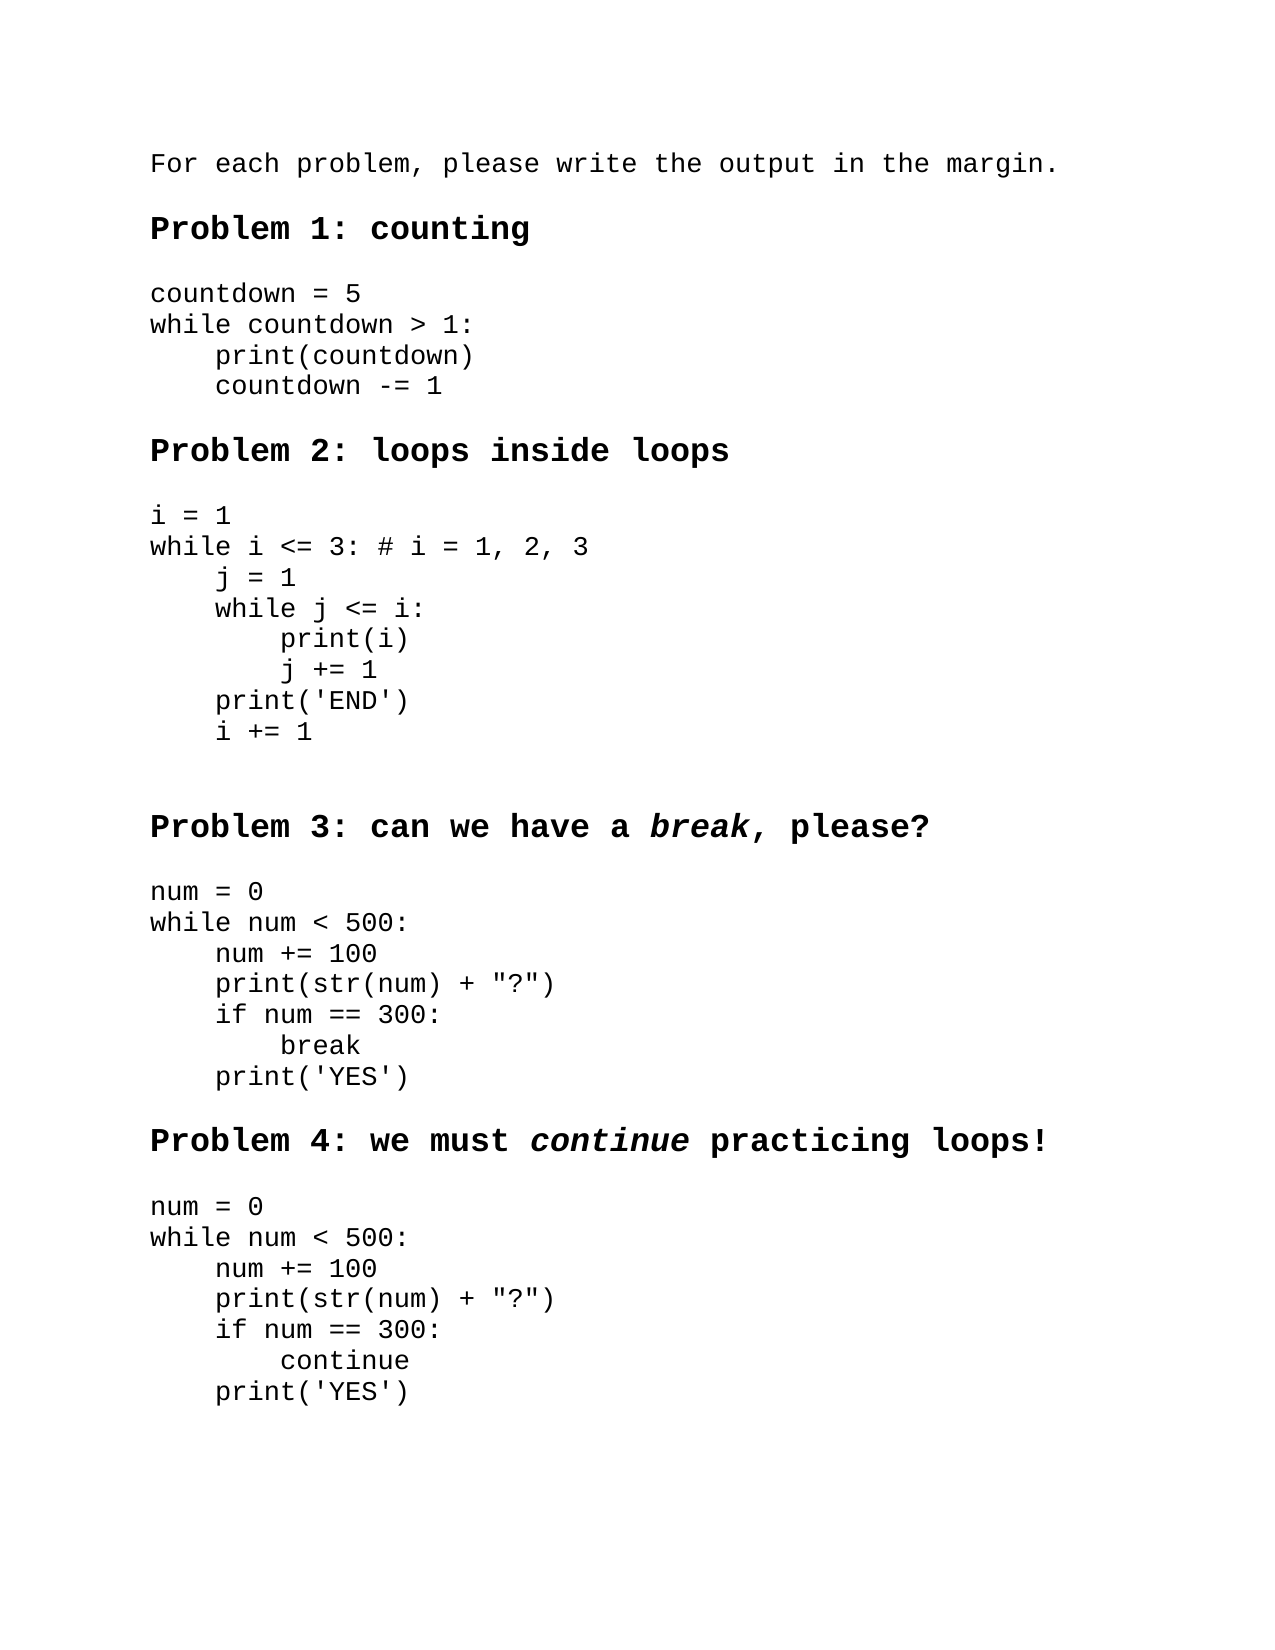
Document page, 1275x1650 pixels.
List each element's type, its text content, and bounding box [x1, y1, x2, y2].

text if num == 300: [150, 1316, 1125, 1347]
text num += 100 [150, 1254, 1125, 1285]
text Problem 3: can we have a break, please? [150, 809, 1125, 847]
text print(countdown) [150, 341, 1125, 372]
text while countdown > 1: [150, 311, 1125, 341]
text print(str(num) + "?") [150, 970, 1125, 1001]
text print(str(num) + "?") [150, 1285, 1125, 1316]
text For each problem, please write the output in the margin. [150, 150, 1125, 181]
text num = 0 [150, 1193, 1125, 1224]
text print('YES') [150, 1062, 1125, 1093]
text i += 1 [150, 717, 1125, 748]
text while j <= i: [150, 594, 1125, 625]
text j = 1 [150, 564, 1125, 594]
text if num == 300: [150, 1001, 1125, 1032]
text print('YES') [150, 1377, 1125, 1408]
text j += 1 [150, 656, 1125, 687]
text print('END') [150, 687, 1125, 717]
text Problem 4: we must continue practicing loops! [150, 1124, 1125, 1162]
text break [150, 1032, 1125, 1062]
text num += 100 [150, 939, 1125, 970]
text while num < 500: [150, 1224, 1125, 1254]
text Problem 2: loops inside loops [150, 434, 1125, 471]
text i = 1 [150, 502, 1125, 533]
text print(i) [150, 625, 1125, 656]
text Problem 1: counting [150, 211, 1125, 249]
text continue [150, 1347, 1125, 1377]
text while num < 500: [150, 909, 1125, 939]
text countdown = 5 [150, 280, 1125, 311]
text while i <= 3: # i = 1, 2, 3 [150, 533, 1125, 564]
text countdown -= 1 [150, 372, 1125, 403]
text num = 0 [150, 878, 1125, 909]
